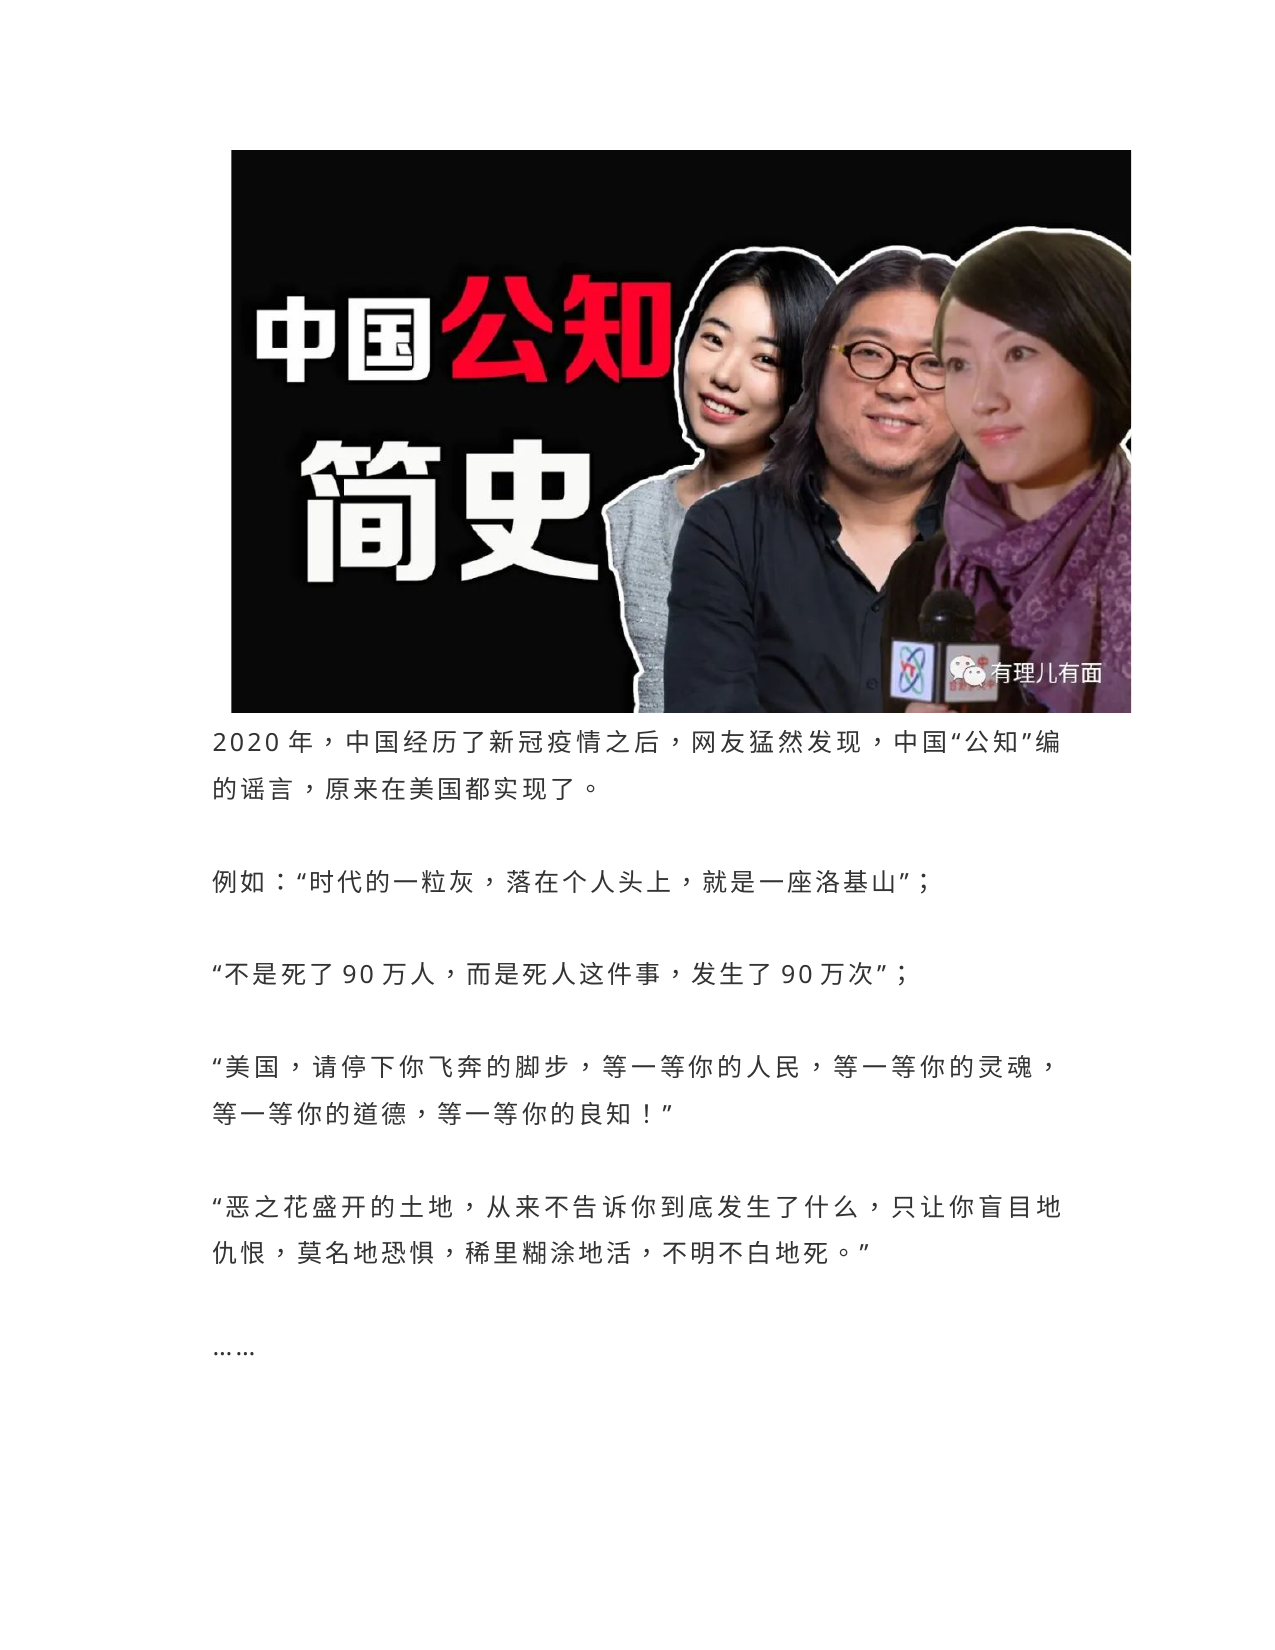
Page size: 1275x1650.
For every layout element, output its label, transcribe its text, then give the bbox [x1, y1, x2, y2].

text …… [212, 1316, 1062, 1363]
text 例如：“时代的一粒灰，落在个人头上，就是一座洛基山”； [212, 852, 1062, 898]
text “不是死了90万人，而是死人这件事，发生了90万次”； [212, 945, 1062, 991]
text “恶之花盛开的土地，从来不告诉你到底发生了什么，只让你盲目地仇恨，莫名地恐惧，稀里糊涂地活，不明不白地死。” [212, 1177, 1062, 1270]
picture [231, 150, 1132, 713]
text “美国，请停下你飞奔的脚步，等一等你的人民，等一等你的灵魂，等一等你的道德，等一等你的良知！” [212, 1038, 1062, 1131]
text 2020年，中国经历了新冠疫情之后，网友猛然发现，中国“公知”编的谣言，原来在美国都实现了。 [212, 712, 1062, 805]
